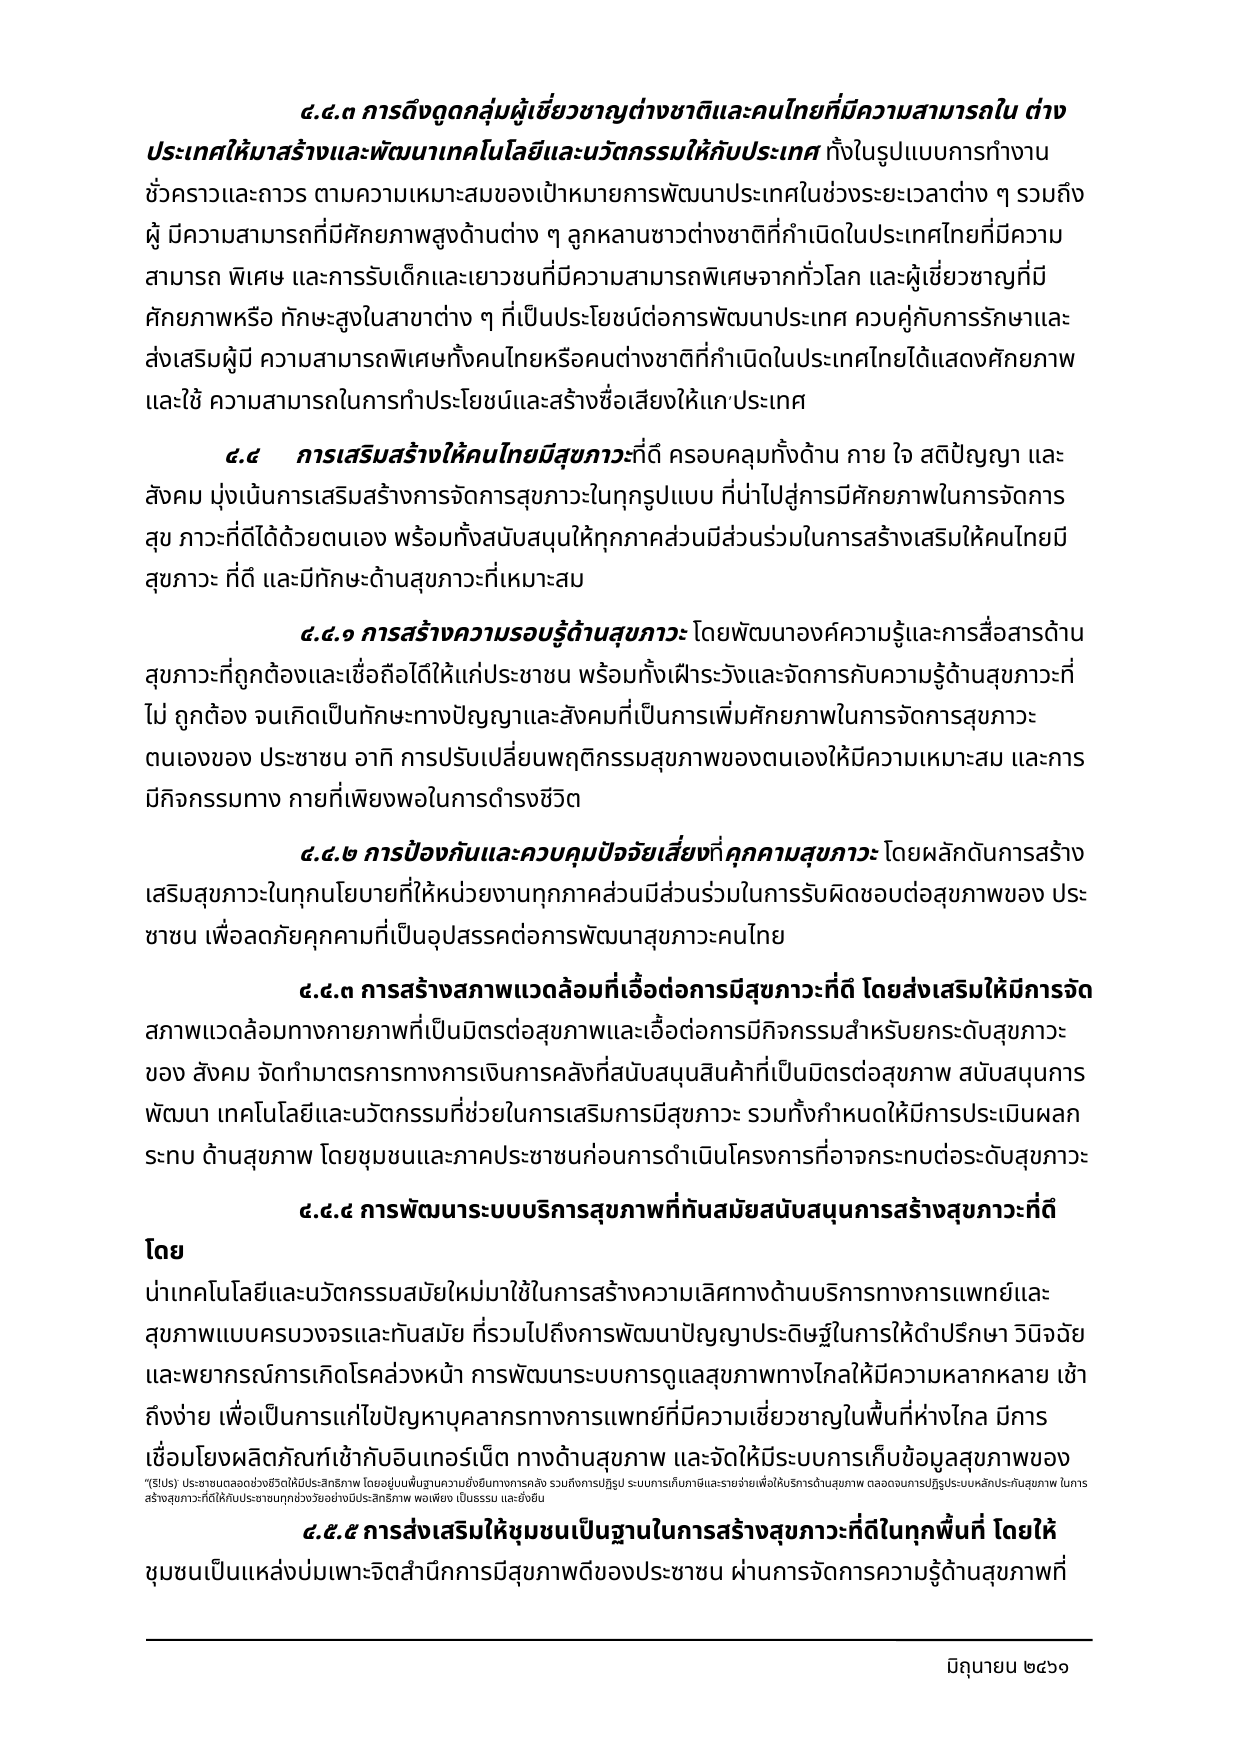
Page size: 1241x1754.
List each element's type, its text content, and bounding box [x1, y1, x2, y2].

text น่าเทคโนโลยีและนวัตกรรมสมัยใหม่มาใช้ในการสร้างความเลิศทางด้านบริการทางการแพทย์และ สุขภาพแบบครบวงจรและทันสมัย ที่รวมไปถึงการพัฒนาปัญญาประดิษฐ์ในการให้ดำปรึกษา วินิจฉัย และพยากรณ์การเกิดโรคล่วงหน้า การพัฒนาระบบการดูแลสุขภาพทางไกลให้มีความหลากหลาย เช้าถึงง่าย เพื่อเป็นการแก่ไขปัญหาบุคลากรทางการแพทย์ที่มีความเชี่ยวชาญในพื้นที่ห่างไกล มีการ เชื่อมโยงผลิตภัณฑ์เช้ากับอินเทอร์เน็ต ทางด้านสุขภาพ และจัดให้มีระบบการเก็บข้อมูลสุขภาพของ [144, 1268, 1094, 1475]
text ๔.๔.๓ การสร้างสภาพแวดล้อมที่เอื้อต่อการมีสุฃภาวะที่ดึ โดยส่งเสริมให้มีการจัด [144, 965, 1094, 1007]
text สังคม มุ่งเน้นการเสริมสร้างการจัดการสุขภาวะในทุกรูปแบบ ที่น่าไปสู่การมีศักยภาพในการจัดการสุข ภาวะที่ดีได้ด้วยตนเอง พร้อมทั้งสนับสนุนให้ทุกภาคส่วนมีส่วนร่วมในการสร้างเสริมให้คนไทยมีสุฃภาวะ ที่ดึ และมีทักษะด้านสุขภาวะที่เหมาะสม [144, 472, 1094, 596]
text “(ริ!ปร)- ประซาซนตลอดช่วงชีวิตให้มีประสิทธิภาพ โดยอยู่บนพื้นฐานความยั่งยืนทางการคลัง รวมถึงการปฏิรูป ระบบการเก็บภาษีและรายจ่ายเพื่อให้บริการด้านสุขภาพ ตลอดจนการปฏิรูประบบหลักประกันสุขภาพ ในการสร้างสุขภาวะที่ดีให้กับประซาซนทุกช่วงวัยอย่างมีประสิทธิภาพ พอเพียง เป็นธรรม และยั่งยืน [144, 1475, 1094, 1506]
text ๔.๔.๓ การดึงดูดกลุ่มผู้เชี่ยวชาญต่างชาติและคนไทยที่มีความสามารถใน ต่างประเทศให้มาสร้างและพัฒนาเทคโนโลยีและนวัตกรรมให้กับประเทศ ทั้งในรูปแบบการทำงาน ชั่วคราวและถาวร ตามความเหมาะสมของเป้าหมายการพัฒนาประเทศในช่วงระยะเวลาต่าง ๆ รวมถึงผู้ มีความสามารถที่มีศักยภาพสูงด้านต่าง ๆ ลูกหลานซาวต่างชาติที่กำเนิดในประเทศไทยที่มีความสามารถ พิเศษ และการรับเด็กและเยาวชนที่มีความสามารถพิเศษจากทั่วโลก และผู้เชี่ยวซาญที่มีศักยภาพหรือ ทักษะสูงในสาขาต่าง ๆ ที่เป็นประโยชน์ต่อการพัฒนาประเทศ ควบคู่กับการรักษาและส่งเสริมผู้มี ความสามารถพิเศษทั้งคนไทยหรือคนต่างชาติที่กำเนิดในประเทศไทยได้แสดงศักยภาพและใช้ ความสามารถในการทำประโยชน์และสร้างซื่อเสียงให้แก,ประเทศ [144, 86, 1094, 418]
text ๔.๔.๔ การพัฒนาระบบบริการสุขภาพที่ทันสมัยสนับสนุนการสร้างสุขภาวะที่ดึ โดย [144, 1185, 1094, 1268]
text ๔.๔.๒ การป้องกันและควบคุมปัจจัยเสี่ยงที่คุกคามสุขภาวะ โดยผลักดันการสร้าง เสริมสุขภาวะในทุกนโยบายที่ให้หน่วยงานทุกภาคส่วนมีส่วนร่วมในการรับผิดชอบต่อสุขภาพของ ประซาซน เพื่อลดภัยคุกคามที่เป็นอุปสรรคต่อการพัฒนาสุขภาวะคนไทย [144, 828, 1094, 953]
text สภาพแวดล้อมทางกายภาพที่เป็นมิตรต่อสุขภาพและเอื้อต่อการมีกิจกรรมสำหรับยกระดับสุขภาวะของ สังคม จัดทำมาตรการทางการเงินการคลังที่สนับสนุนสินค้าที่เป็นมิตรต่อสุขภาพ สนับสนุนการพัฒนา เทคโนโลยีและนวัตกรรมที่ช่วยในการเสริมการมีสุฃภาวะ รวมทั้งกำหนดให้มีการประเมินผลกระทบ ด้านสุขภาพ โดยชุมชนและภาคประซาซนก่อนการดำเนินโครงการที่อาจกระทบต่อระดับสุขภาวะ [144, 1007, 1094, 1172]
text ๔.๕.๕ การส่งเสริมให้ชุมชนเป็นฐานในการสร้างสุขภาวะที่ดีในทุกพื้นที่ โดยให้ [144, 1506, 1094, 1547]
text ๔.๔ การเสริมสร้างให้คนไทยมีสุฃภาวะที่ดึ ครอบคลุมทั้งด้าน กาย ใจ สติป้ญญา และ [224, 430, 1094, 472]
text ๔.๔.๑ การสร้างความรอบรู้ด้านสุขภาวะ โดยพัฒนาองค์ความรู้และการสื่อสารด้าน สุขภาวะที่ถูกต้องและเชื่อถือไดึให้แก่ประชาชน พร้อมทั้งเฝืาระวังและจัดการกับความรู้ด้านสุขภาวะที่ไม่ ถูกต้อง จนเกิดเป็นทักษะทางปัญญาและสังคมที่เป็นการเพิ่มศักยภาพในการจัดการสุขภาวะตนเองของ ประซาซน อาทิ การปรับเปลี่ยนพฤติกรรมสุขภาพของตนเองให้มีความเหมาะสม และการมีกิจกรรมทาง กายที่เพิยงพอในการดำรงชีวิต [144, 608, 1094, 816]
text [144, 1547, 1094, 1589]
